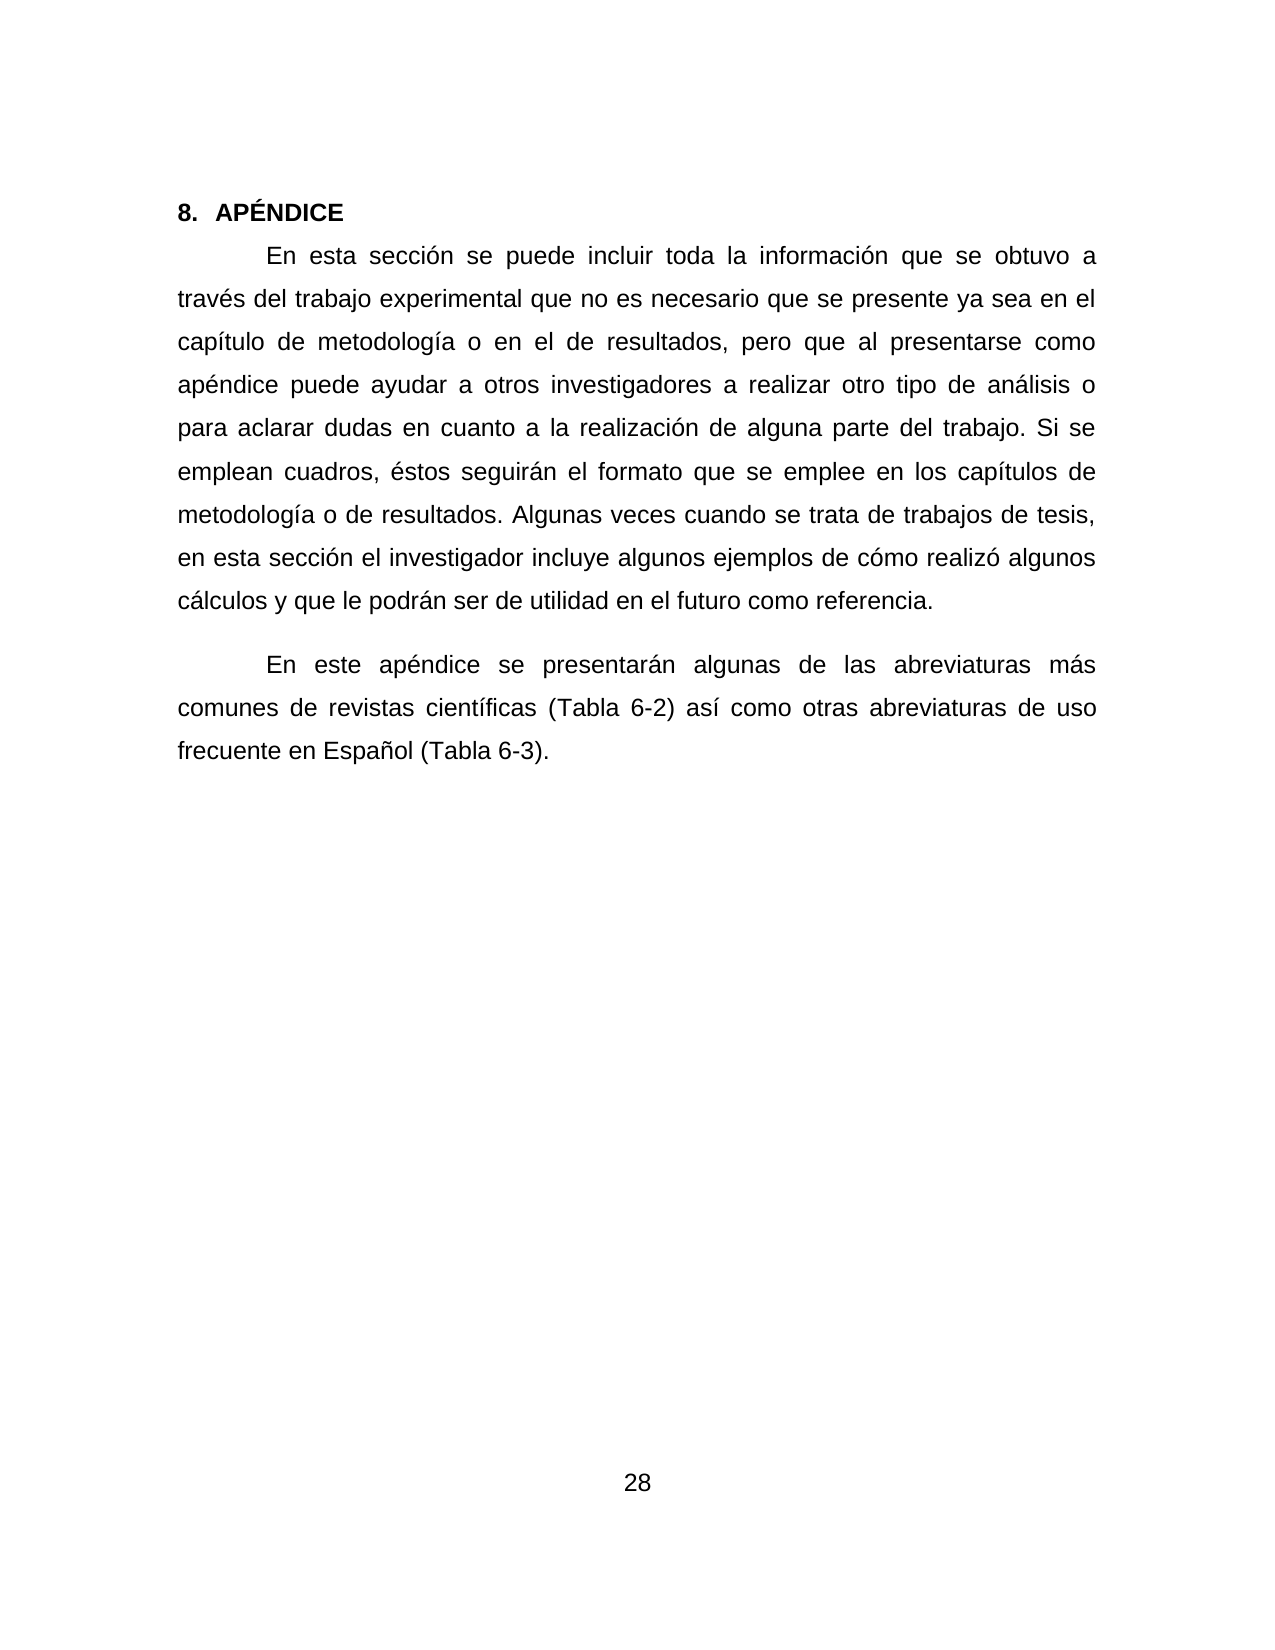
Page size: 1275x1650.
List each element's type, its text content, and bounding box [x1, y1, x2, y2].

text En esta sección se puede incluir toda la información que se obtuvo a través del trabajo experimental que no es necesario que se presente ya sea en el capítulo de metodología o en el de resultados, pero que al presentarse como apéndice puede ayudar a otros investigadores a realizar otro tipo de análisis o para aclarar dudas en cuanto a la realización de alguna parte del trabajo. Si se emplean cuadros, éstos seguirán el formato que se emplee en los capítulos de metodología o de resultados. Algunas veces cuando se trata de trabajos de tesis, en esta sección el investigador incluye algunos ejemplos de cómo realizó algunos cálculos y que le podrán ser de utilidad en el futuro como referencia. [177, 241, 1098, 614]
subtitle APÉNDICE [177, 198, 1098, 226]
